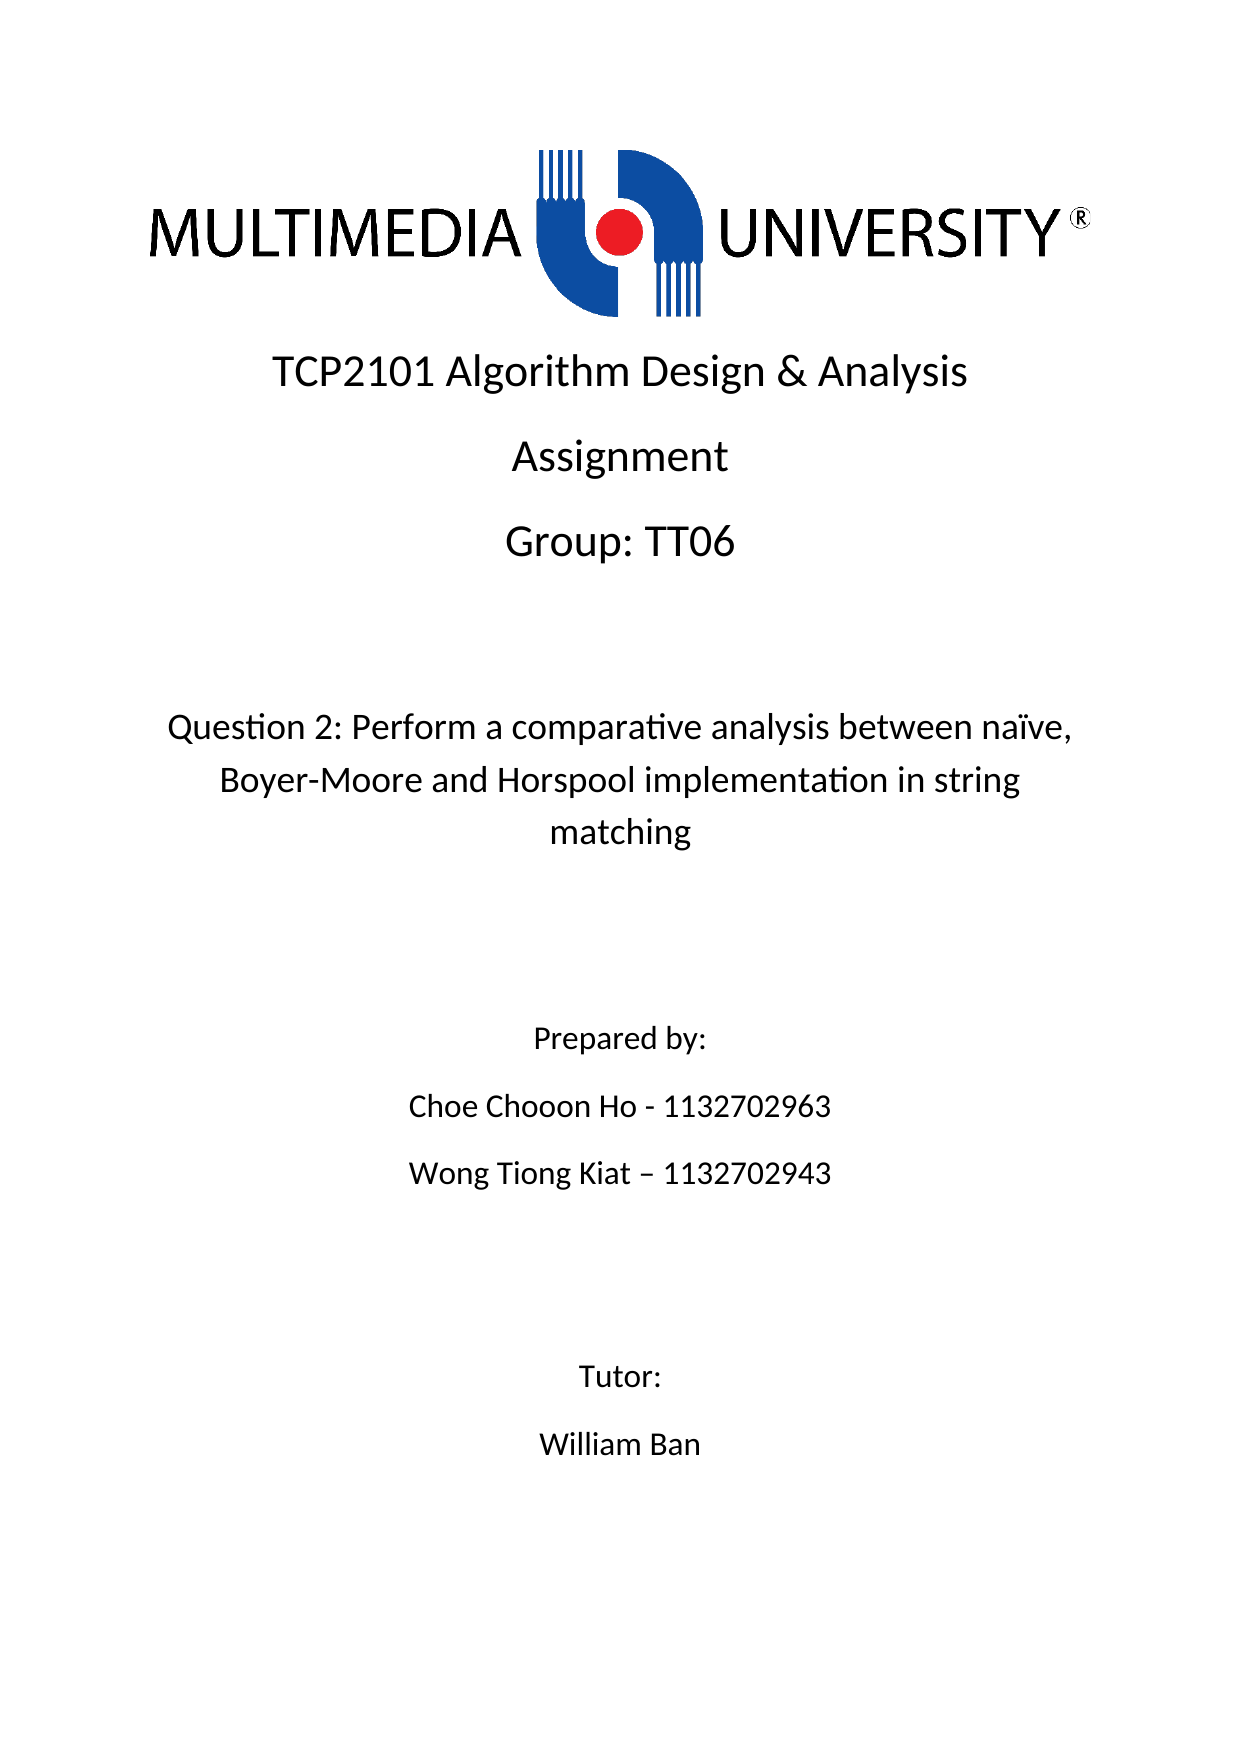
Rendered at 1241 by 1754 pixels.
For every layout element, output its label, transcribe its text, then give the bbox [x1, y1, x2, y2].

text Tutor: [150, 1355, 1090, 1396]
text Wong Tiong Kiat – 1132702943 [150, 1152, 1090, 1193]
text Question 2: Perform a comparative analysis between naïve, Boyer-Moore and Horspool implementation in string matching [150, 703, 1090, 854]
text Group: TT06 [150, 512, 1090, 568]
text Prepared by: [150, 1017, 1090, 1058]
picture [150, 150, 1091, 317]
text Assignment [150, 427, 1090, 482]
text TCP2101 Algorithm Design & Analysis [150, 341, 1090, 397]
text Choe Chooon Ho - 1132702963 [150, 1084, 1090, 1125]
text William Ban [150, 1423, 1090, 1463]
